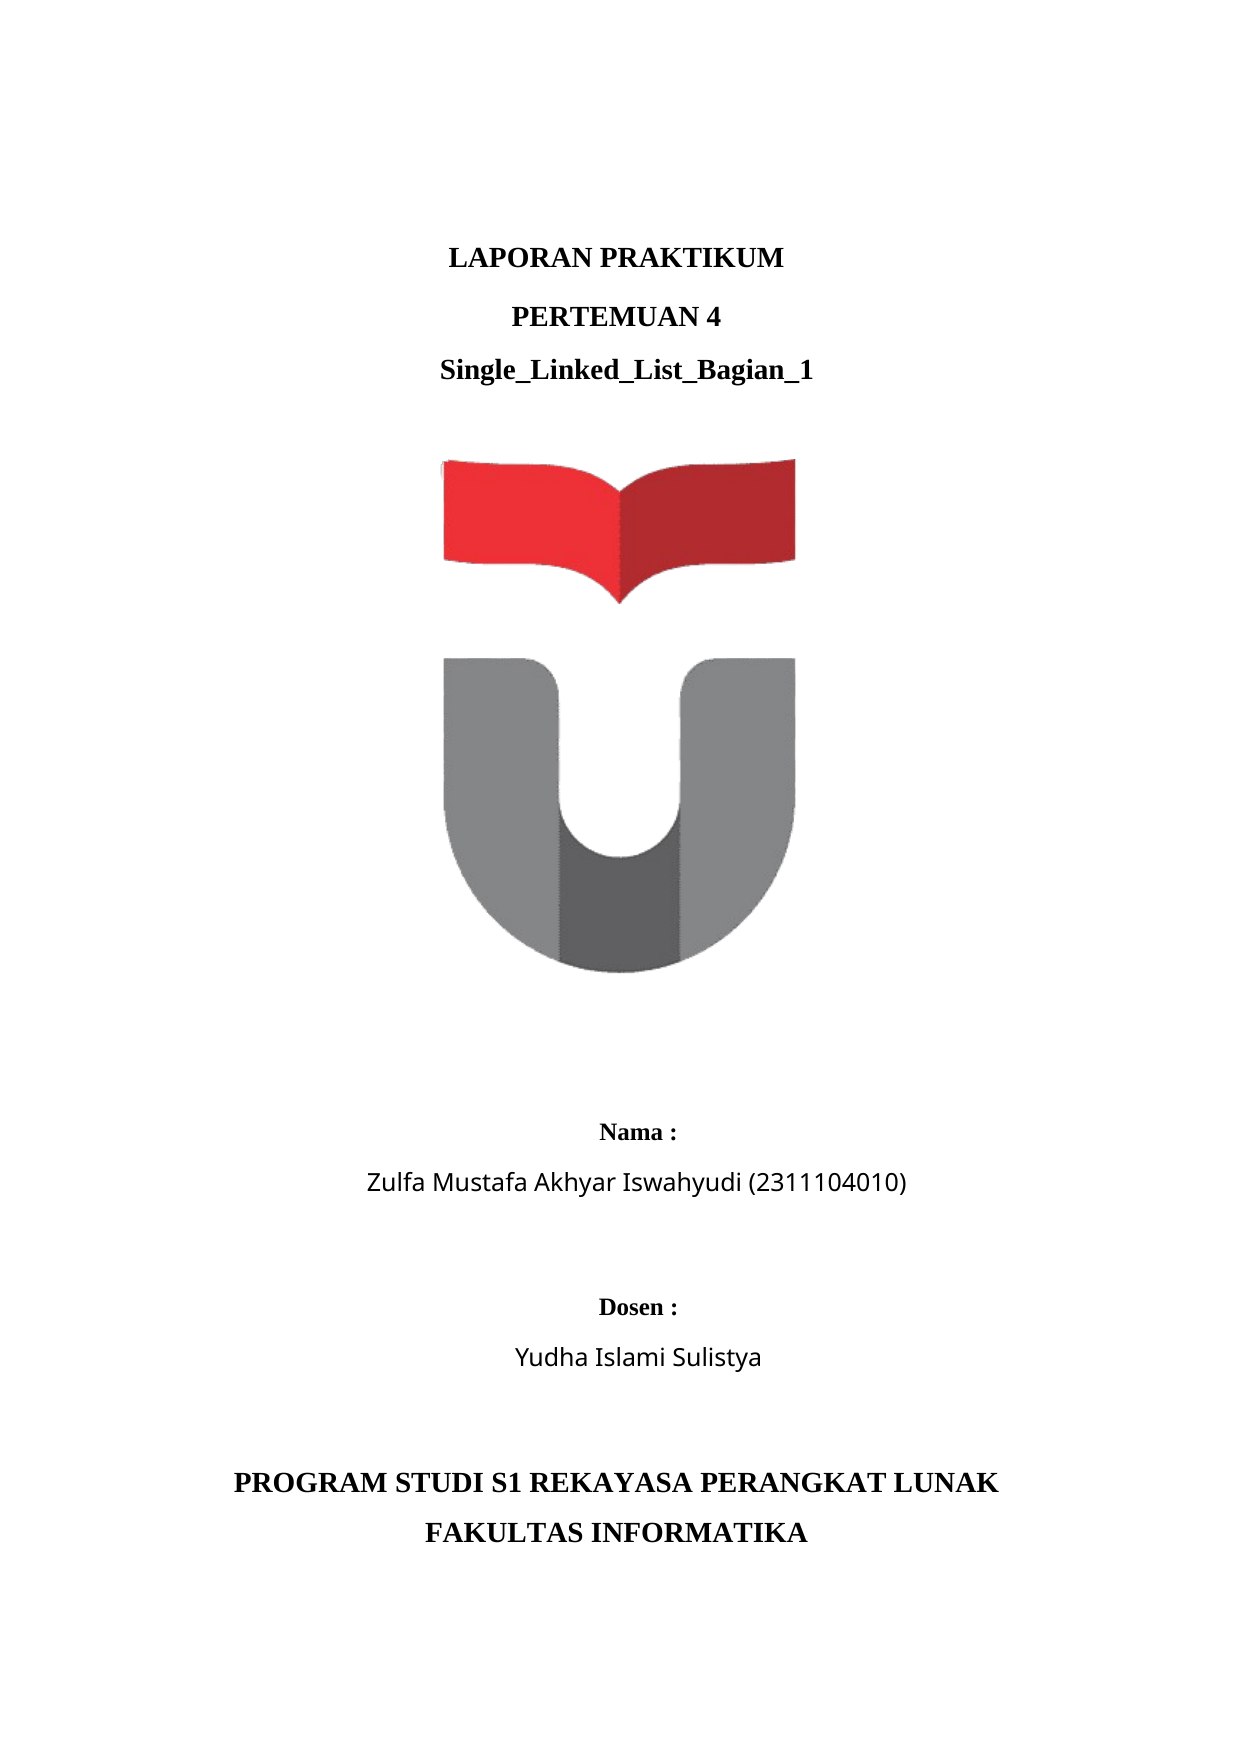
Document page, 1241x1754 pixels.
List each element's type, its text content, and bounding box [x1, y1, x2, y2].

subtitle LAPORAN PRAKTIKUM [139, 240, 1093, 274]
subtitle PERTEMUAN 4 [139, 299, 1093, 333]
text Yudha Islami Sulistya [469, 1340, 762, 1374]
text Zulfa Mustafa Akhyar Iswahyudi (2311104010) [150, 1165, 1039, 1199]
subtitle Dosen : [492, 1292, 762, 1321]
text Single_Linked_List_Bagian_1 [391, 352, 1091, 386]
subtitle Nama : [492, 1117, 762, 1146]
picture [439, 459, 802, 976]
subtitle FAKULTAS INFORMATIKA [139, 1516, 1093, 1549]
subtitle PROGRAM STUDI S1 REKAYASA PERANGKAT LUNAK [139, 1465, 1093, 1499]
